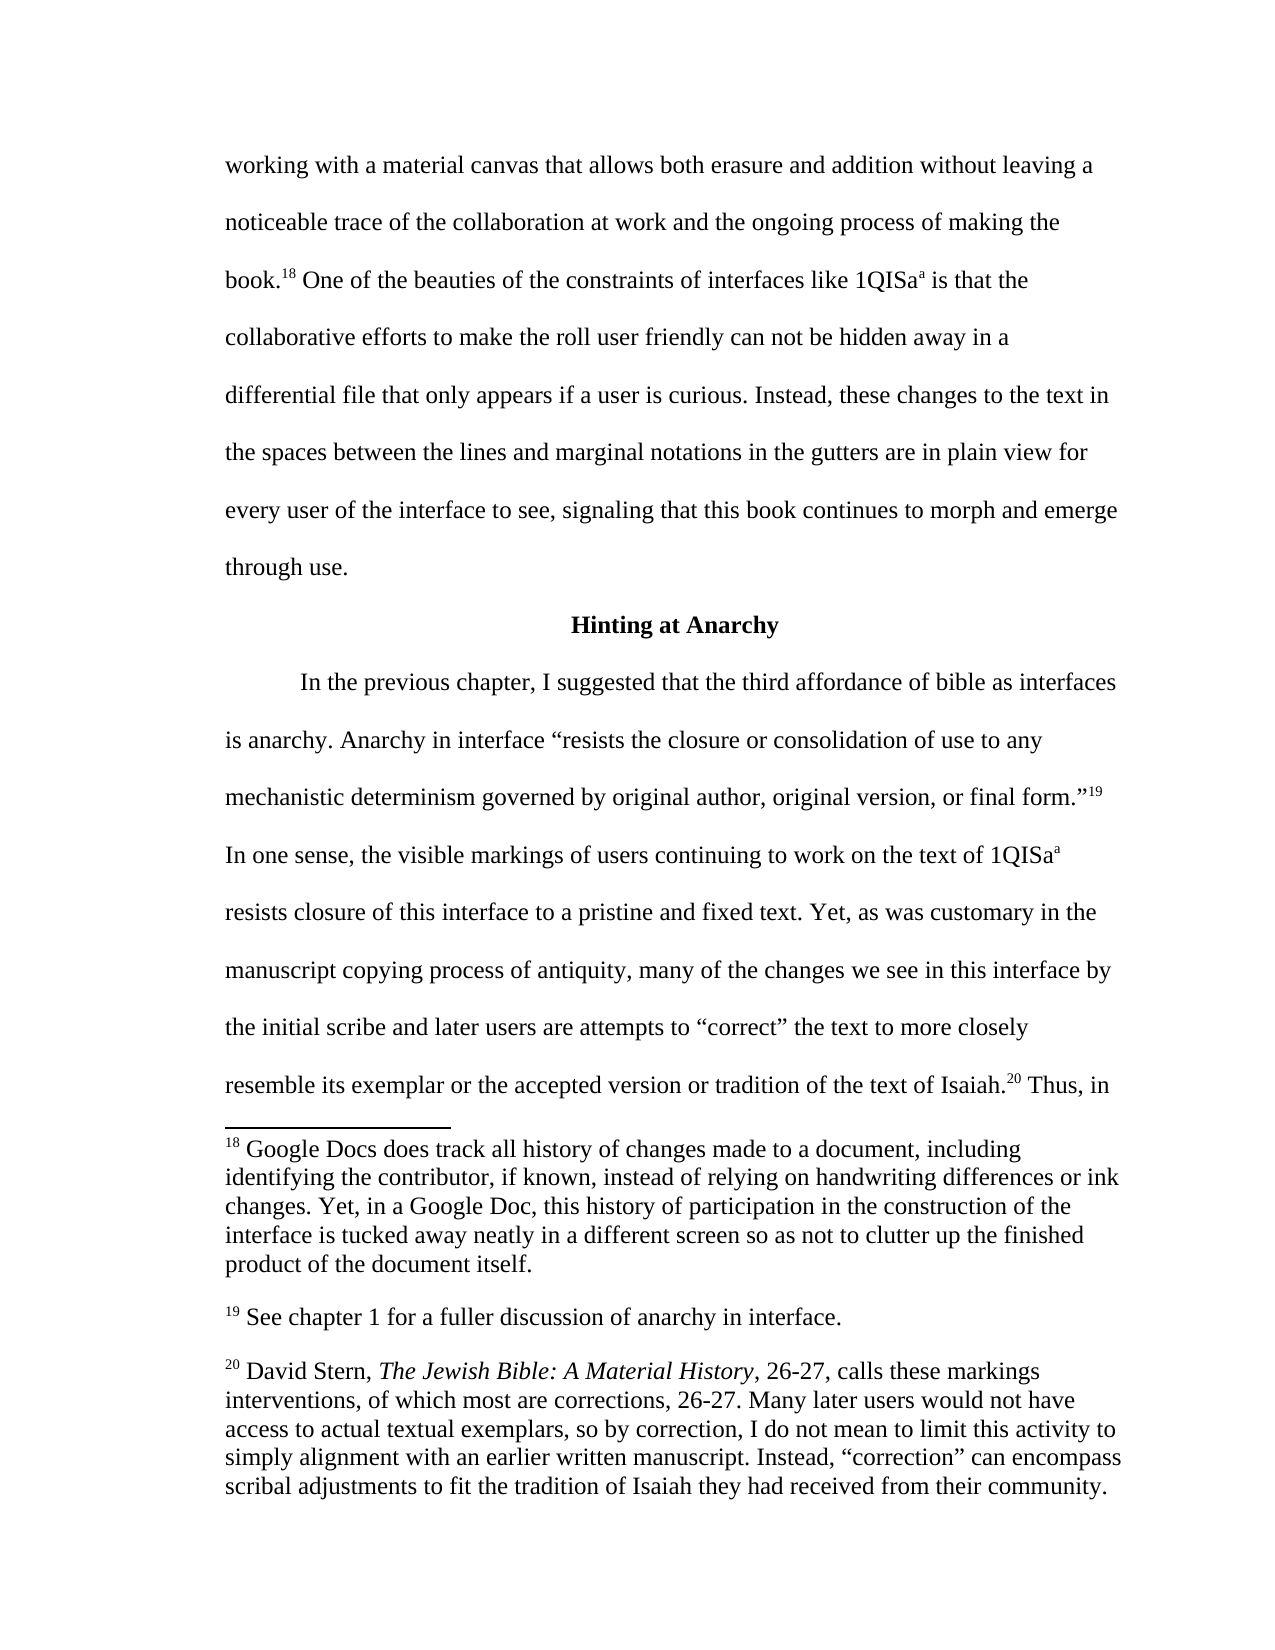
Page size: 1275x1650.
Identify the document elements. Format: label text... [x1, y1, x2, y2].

subtitle Hinting at Anarchy [225, 610, 1125, 639]
text In the previous chapter, I suggested that the third affordance of bible as interfaces is anarchy. Anarchy in interface “resists the closure or consolidation of use to any mechanistic determinism governed by original author, original version, or final form.” In one sense, the visible markings of users continuing to work on the text of 1QISaa resists closure of this interface to a pristine and fixed text. Yet, as was customary in the manuscript copying process of antiquity, many of the changes we see in this interface by the initial scribe and later users are attempts to “correct” the text to more closely resemble its exemplar or the accepted version or tradition of the text of Isaiah. Thus, in another sense, these collaborative markings exhibit archic tendencies, aligning the interface with some original source manuscript or an established proper form of the text it contains. Though 1QIsaa may not exhibit many material properties signaling the affordance of anarchy, the fact that users participated in this interface as a form of communal reading without explicit determinative guides in the interface itself to control or contain or close “the mysterious possibilities of exegesis” offered by reading a few lines from one column near the end of the book suggests the possibility of anarchy in use. The simple fact of inviting participants to read a small bit of text and allowing the listeners to make sense of that short reading as they found fit is a performance of anarchy. [225, 667, 1125, 1099]
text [225, 150, 1125, 581]
